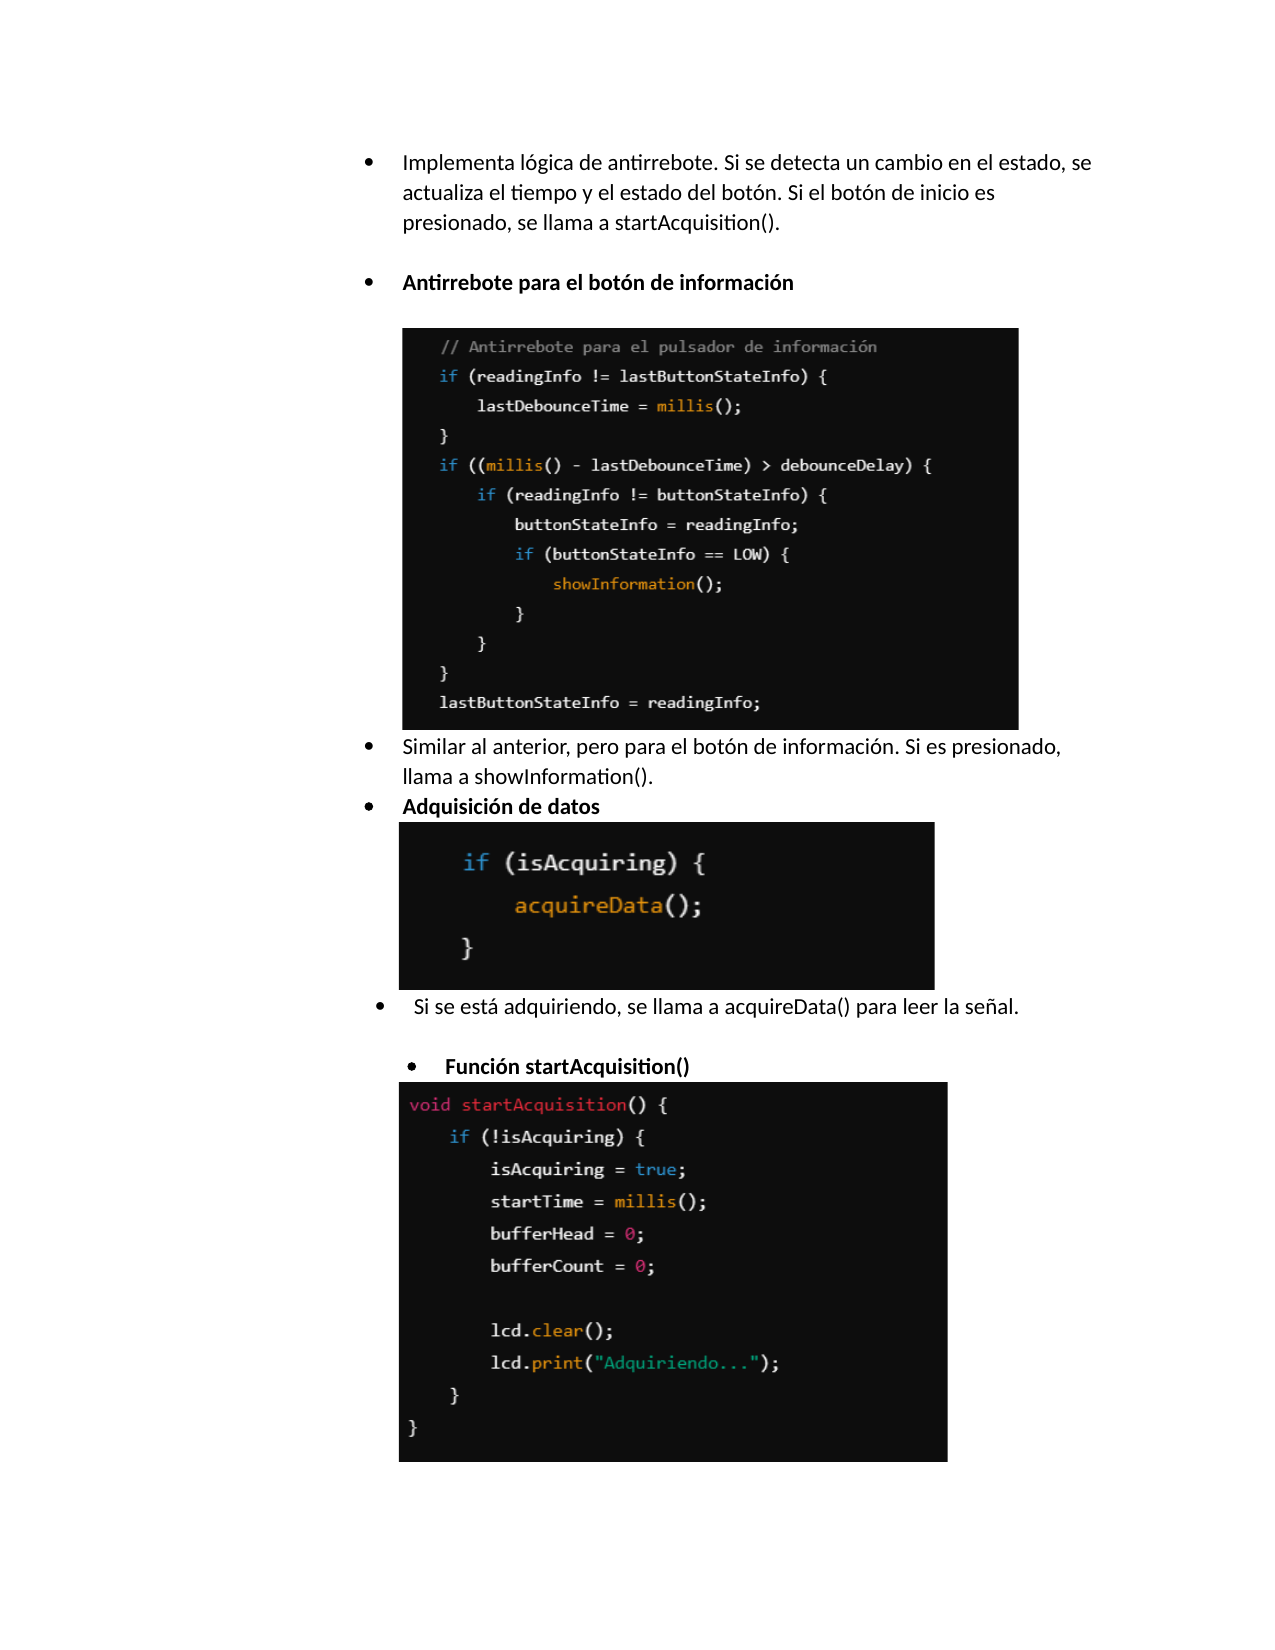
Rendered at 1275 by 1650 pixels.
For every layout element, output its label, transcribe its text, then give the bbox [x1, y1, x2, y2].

picture [398, 1082, 948, 1462]
picture [398, 822, 935, 990]
list Si se está adquiriendo, se llama a acquireData() para leer la señal. [376, 992, 1098, 1020]
list Similar al anterior, pero para el botón de información. Si es presionado, llama a showInformation(). [365, 732, 1098, 790]
picture [402, 328, 1019, 730]
list Función startAcquisition() [0, 1052, 1098, 1080]
list Implementa lógica de antirrebote. Si se detecta un cambio en el estado, se actualiza el tiempo y el estado del botón. Si el botón de inicio es presionado, se llama a startAcquisition(). [365, 148, 1098, 236]
list Adquisición de datos [365, 792, 1098, 820]
list Antirrebote para el botón de información [365, 268, 1098, 296]
